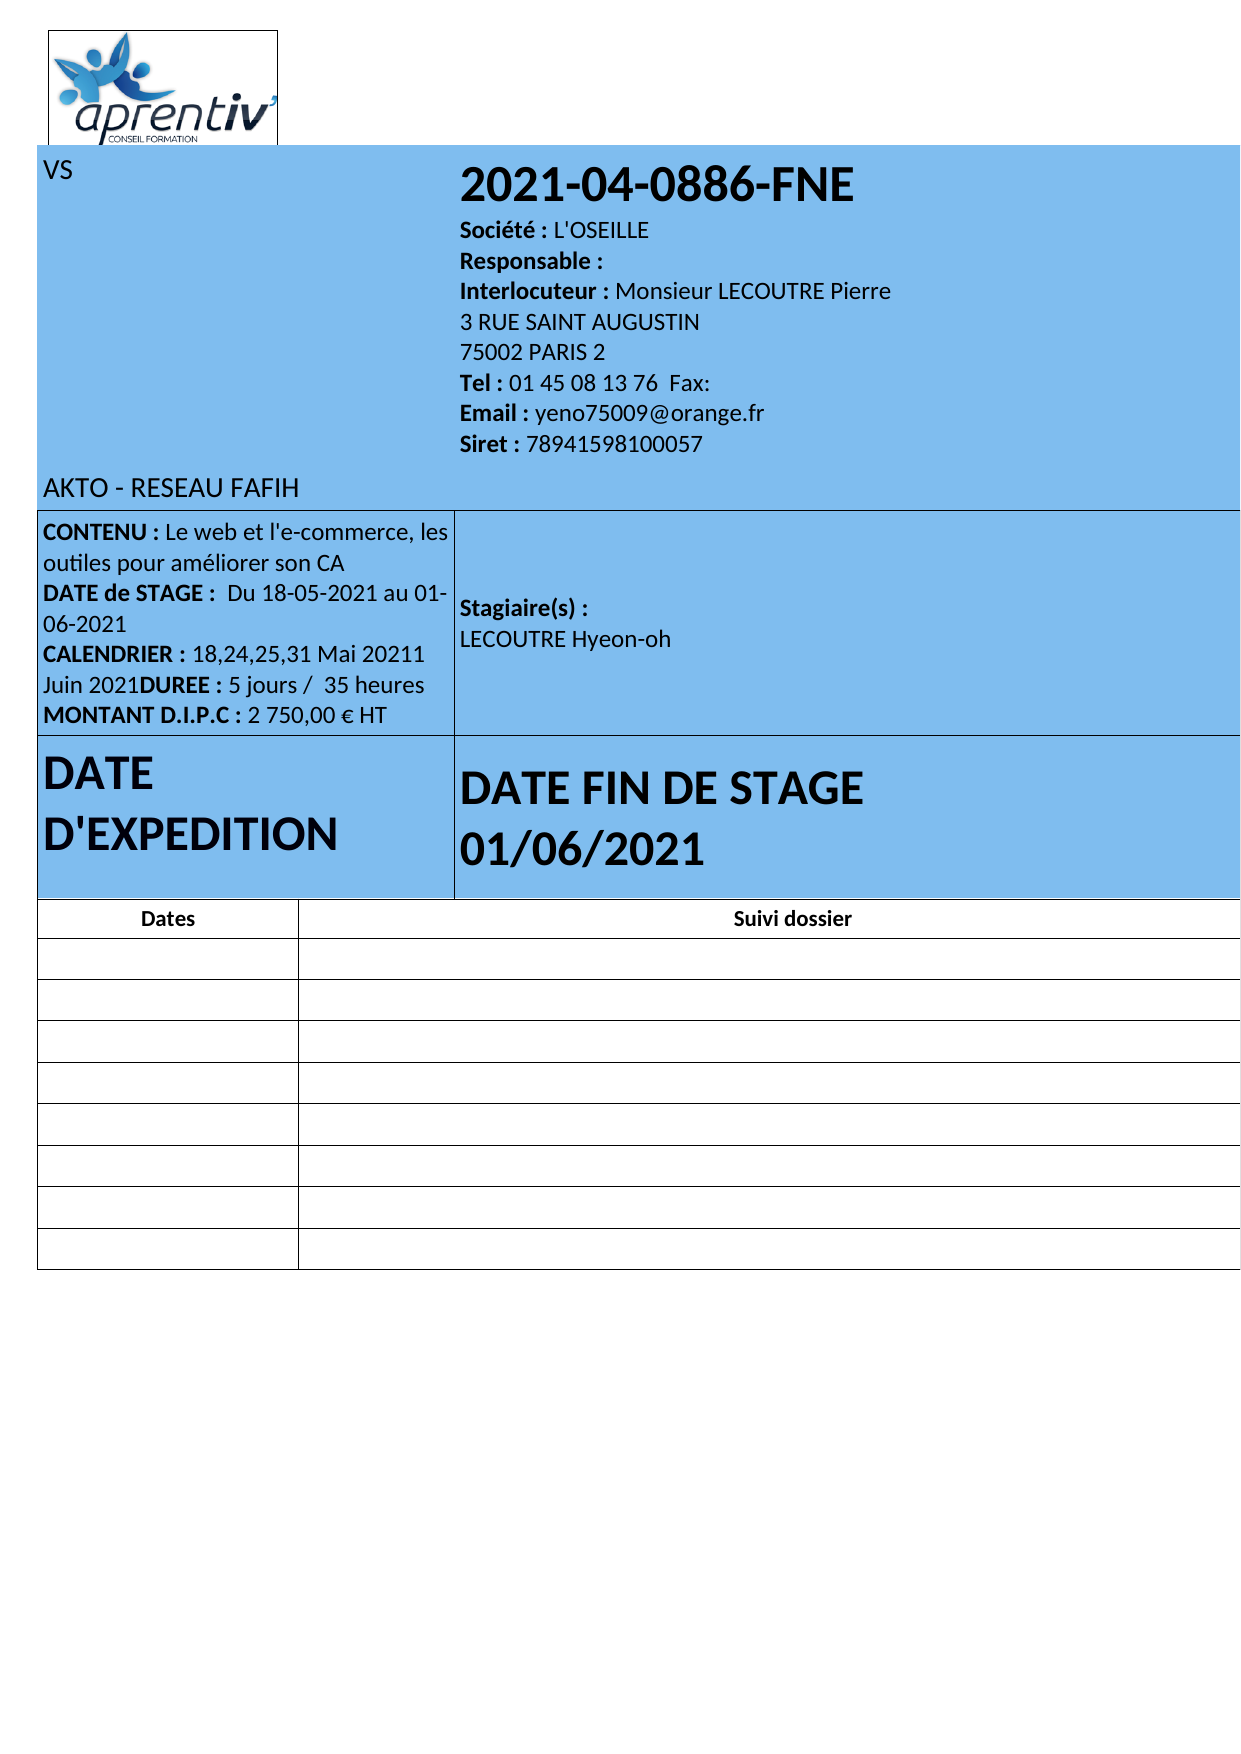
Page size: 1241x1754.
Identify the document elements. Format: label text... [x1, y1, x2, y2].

table_header 2021-04-0886-FNESociété : L'OSEILLEResponsable : Interlocuteur : Monsieur LECOUTRE Pierre3 RUE SAINT AUGUSTIN75002 PARIS 2Tel : 01 45 08 13 76 Fax: Email : yeno75009@orange.frSiret : 78941598100057 [455, 146, 1240, 464]
table_cell Stagiaire(s) : LECOUTRE Hyeon-oh [455, 511, 1240, 735]
table_cell [38, 980, 298, 1020]
table_cell [38, 1229, 298, 1269]
picture [49, 31, 277, 145]
table_cell [299, 939, 1240, 979]
table_cell [38, 1063, 298, 1103]
table_header VS [38, 146, 454, 464]
table_cell [299, 1187, 1240, 1228]
table_cell [38, 1146, 298, 1186]
table_cell [38, 1021, 298, 1062]
table_cell [299, 1063, 1240, 1103]
table_cell DATE D'EXPEDITION [38, 736, 454, 898]
table_cell [299, 1229, 1240, 1269]
table_cell DATE FIN DE STAGE 01/06/2021 [455, 736, 1240, 898]
table_cell [38, 939, 298, 979]
table_cell [38, 1187, 298, 1228]
table_cell [299, 1104, 1240, 1145]
table_header Suivi dossier [299, 900, 1240, 937]
table_cell [299, 980, 1240, 1020]
table_cell [299, 1146, 1240, 1186]
table_cell [38, 1104, 298, 1145]
table_cell [299, 1021, 1240, 1062]
table_cell CONTENU : Le web et l'e-commerce, les outiles pour améliorer son CADATE de STAGE : Du 18-05-2021 au 01-06-2021CALENDRIER : 18,24,25,31 Mai 2021DUREE : 5 jours / 35 heuresMONTANT D.I.P.C : 2 750,00 € HT [38, 511, 454, 735]
table_cell AKTO - RESEAU FAFIH [38, 465, 1240, 510]
table_header Dates [38, 900, 298, 937]
